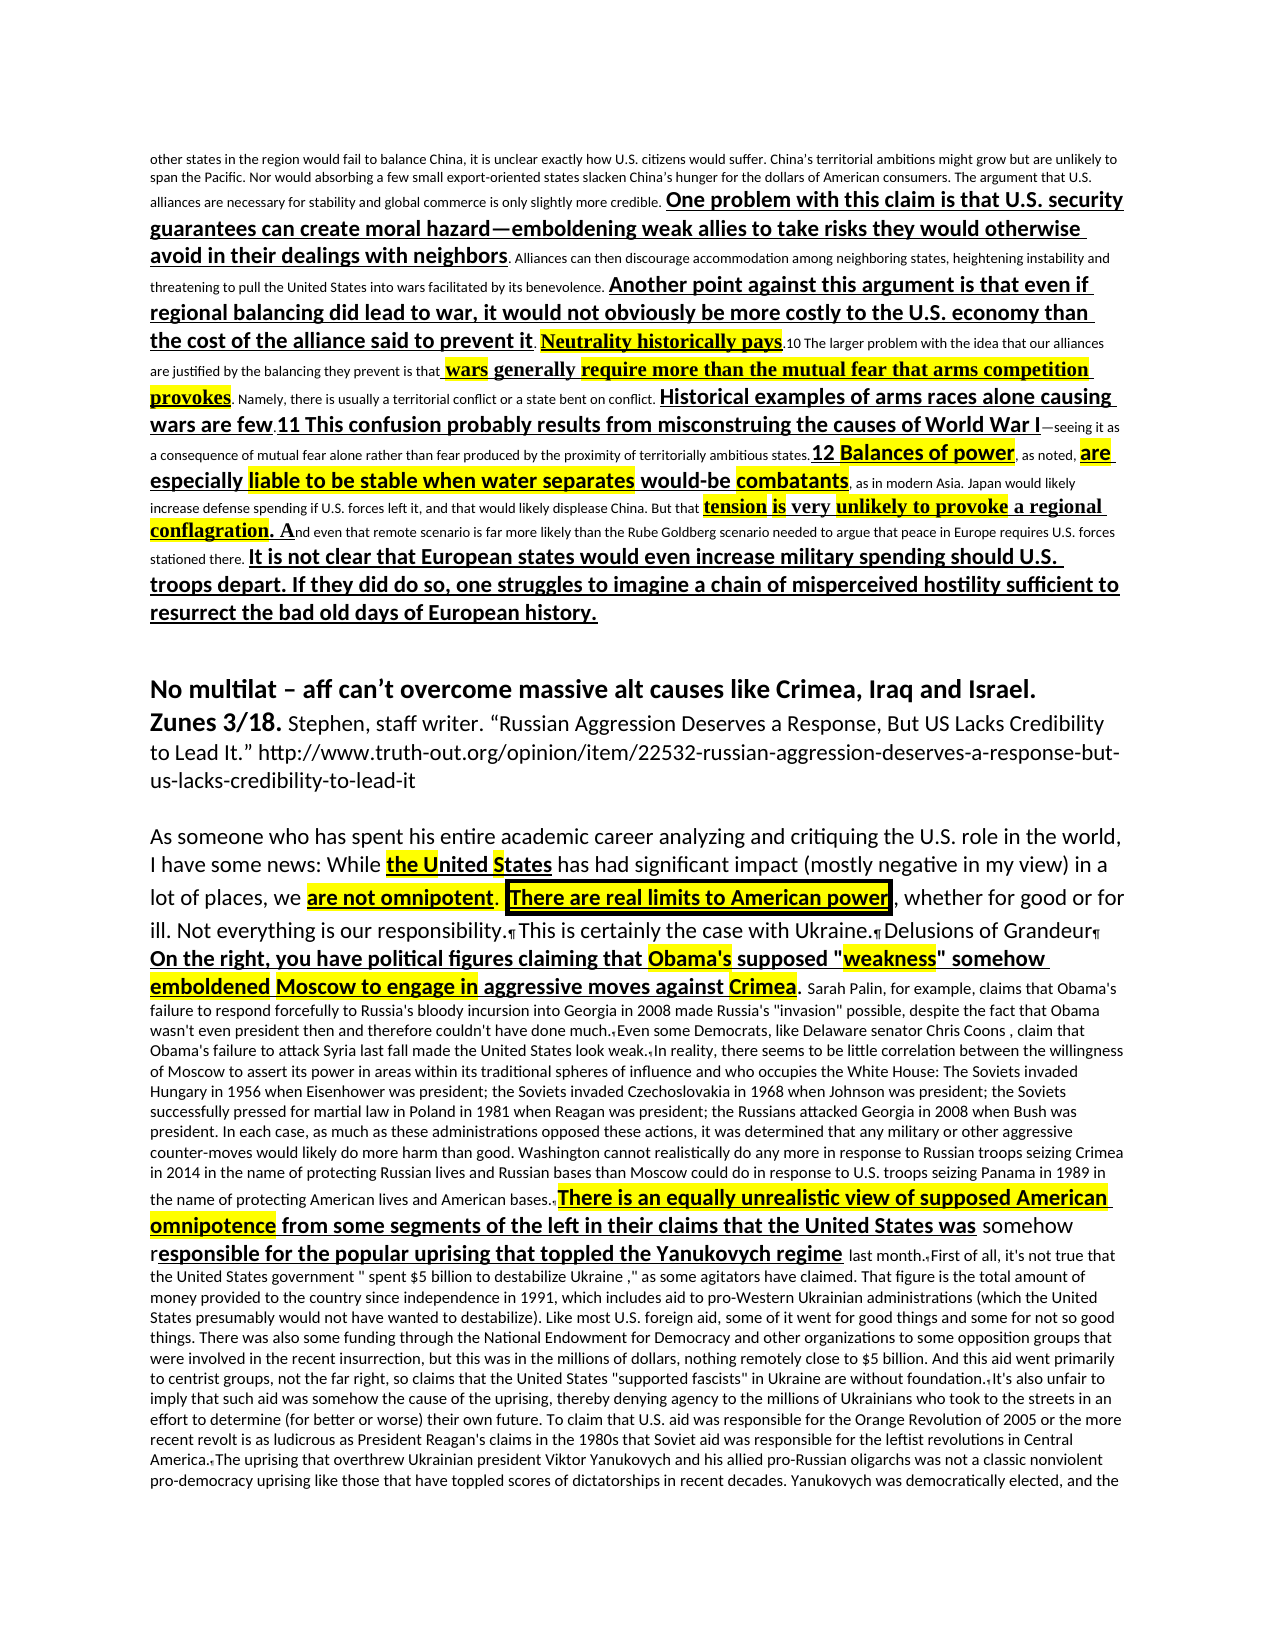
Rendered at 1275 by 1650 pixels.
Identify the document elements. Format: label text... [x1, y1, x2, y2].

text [150, 150, 1125, 626]
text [150, 822, 1125, 1490]
text Zunes 3/18. Stephen, staff writer. “Russian Aggression Deserves a Response, But US Lacks Credibility to Lead It.” http://www.truth-out.org/opinion/item/22532-russian-aggression-deserves-a-response-but-us-lacks-credibility-to-lead-it [150, 705, 1125, 794]
subtitle No multilat – aff can’t overcome massive alt causes like Crimea, Iraq and Israel. [150, 672, 1125, 705]
